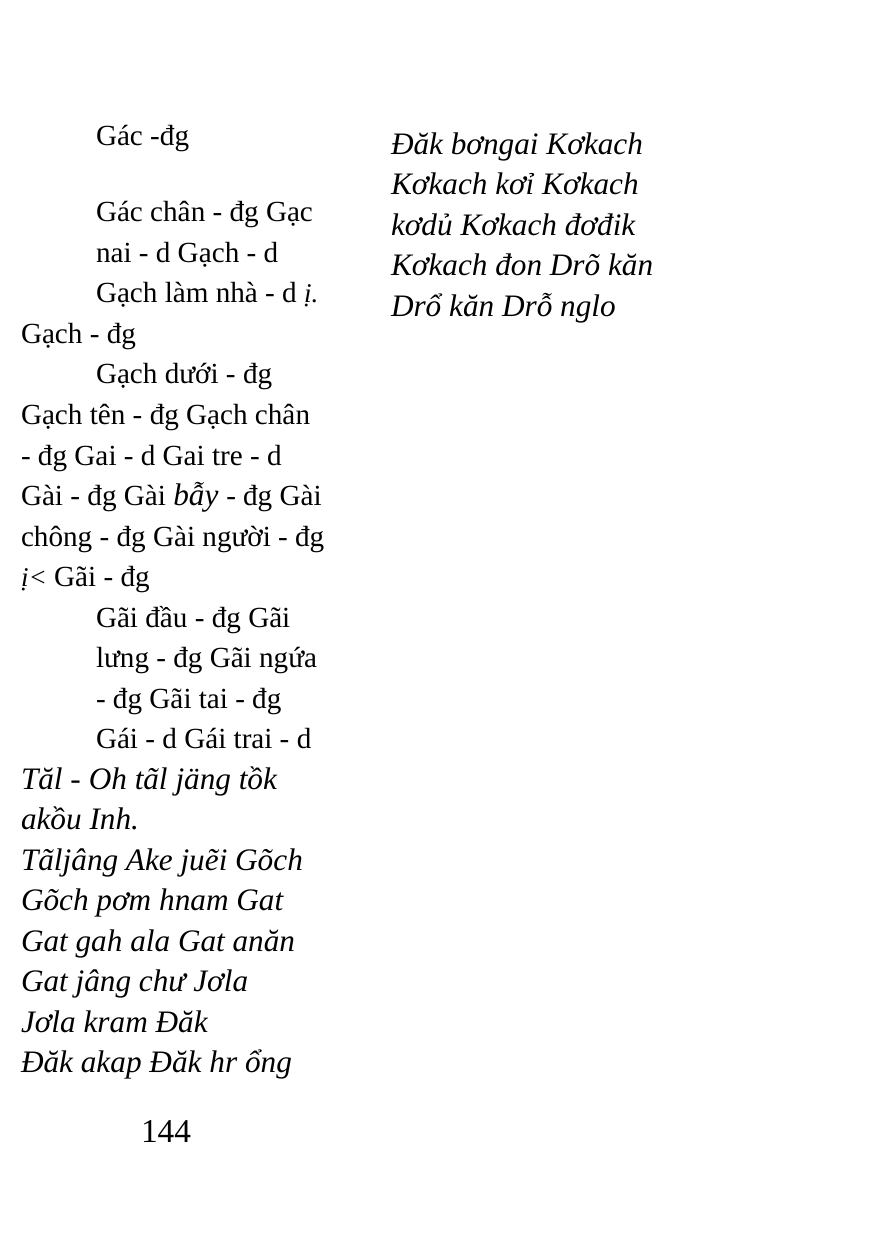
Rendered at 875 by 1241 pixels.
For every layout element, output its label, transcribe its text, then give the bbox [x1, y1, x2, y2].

text Drổ kăn Drỗ nglo [391, 284, 696, 324]
text Gạch dưới - đg Gạch tên - đg Gạch chân - đg Gai - d Gai tre - d Gài - đg Gài bẫy - đg Gài chông - đg Gài người - đg ị< Gãi - đg [21, 352, 326, 595]
text Gạch làm nhà - d ị. Gạch - đg [21, 271, 326, 352]
text Đăk akap Đăk hr ổng Đăk bơngai Kơkach Kơkach kơỉ Kơkach kơdủ Kơkach đơđik Kơkach đon Drõ kăn [391, 122, 696, 284]
text Gác chân - đg Gạc nai - d Gạch - d [96, 189, 326, 271]
text Gõch pơm hnam Gat [21, 878, 326, 919]
text Tãljâng Ake juẽi Gõch [21, 838, 326, 878]
text Gác -đg [96, 122, 326, 151]
text Gat gah ala Gat anăn Gat jâng chư Jơla [21, 919, 326, 1000]
text Đăk akap Đăk hr ổng Đăk bơngai Kơkach Kơkach kơỉ Kơkach kơdủ Kơkach đơđik Kơkach đon Drõ kăn [21, 1040, 326, 1081]
text Tăl - Oh tãl jäng tồk akồu Inh. [21, 757, 326, 838]
text Gãi đầu - đg Gãi lưng - đg Gãi ngứa - đg Gãi tai - đg Gái - d Gái trai - d [96, 595, 326, 757]
text Jơla kram Đăk [21, 1000, 326, 1040]
